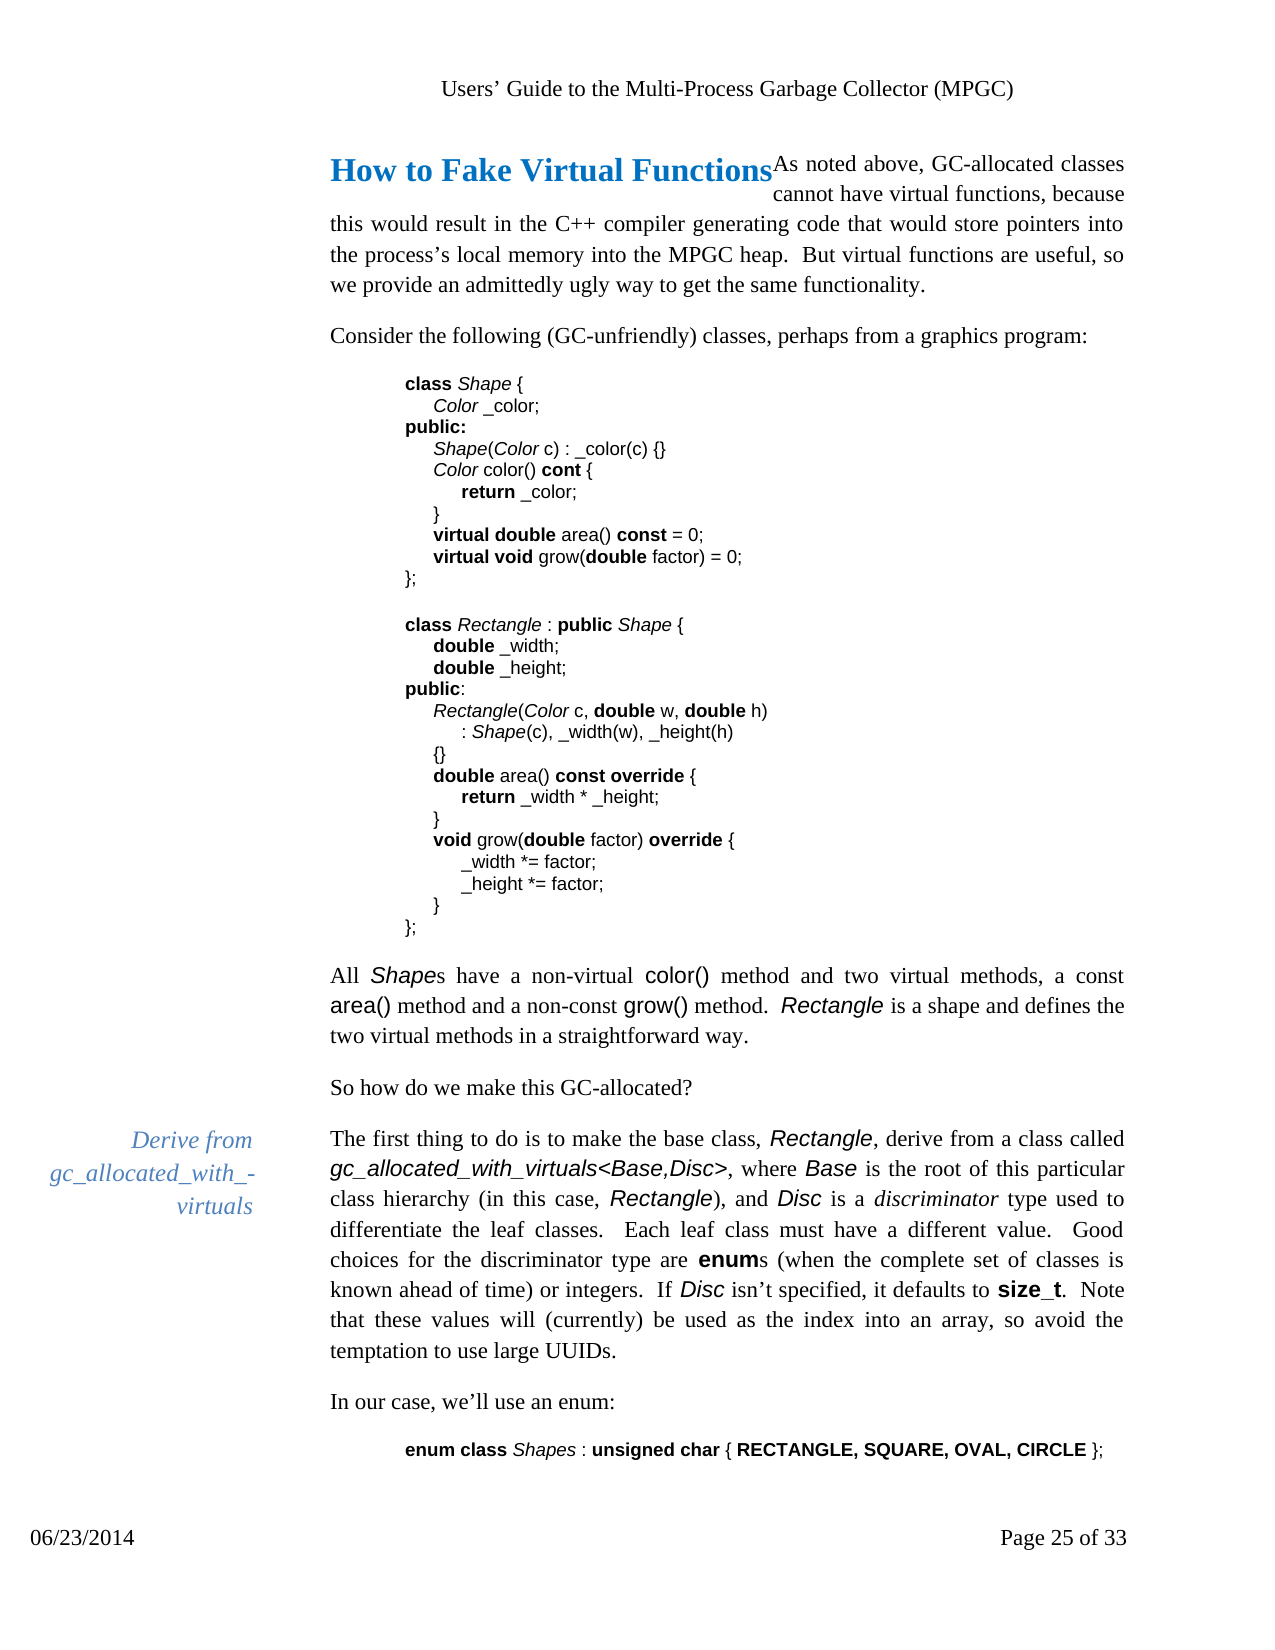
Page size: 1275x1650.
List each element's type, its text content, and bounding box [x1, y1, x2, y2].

text : Shape(c), _width(w), _height(h) [405, 721, 1125, 743]
text virtual double area() const = 0; [405, 524, 1125, 545]
text Derive from gc_allocated_with_virtuals [0, 1125, 255, 1219]
text double _width; [405, 635, 1125, 657]
text Rectangle(Color c, double w, double h) [405, 700, 1125, 721]
text Shape(Color c) : _color(c) {} [405, 438, 1125, 459]
text All Shapes have a non-virtual color() method and two virtual methods, a const area() method and a non-const grow() method. Rectangle is a shape and defines the two virtual methods in a straightforward way. [330, 962, 1125, 1049]
text The first thing to do is to make the base class, Rectangle, derive from a class called gc_allocated_with_virtuals<Base,Disc>, where Base is the root of this particular class hierarchy (in this case, Rectangle), and Disc is a discriminator type used to differentiate the leaf classes. Each leaf class must have a different value. Good choices for the discriminator type are enums (when the complete set of classes is known ahead of time) or integers. If Disc isn’t specified, it defaults to size_t. Note that these values will (currently) be used as the index into an array, so avoid the temptation to use large UUIDs. [330, 1125, 1125, 1363]
text class Shape { [405, 373, 1125, 394]
text Consider the following (GC-unfriendly) classes, perhaps from a graphics program: [330, 322, 1125, 348]
text public: [405, 416, 1125, 438]
text So how do we make this GC-allocated? [330, 1074, 1125, 1100]
text }; [405, 915, 1125, 937]
text } [405, 808, 1125, 829]
text In our case, we’ll use an enum: [330, 1388, 1125, 1414]
text return _width * _height; [405, 786, 1125, 808]
text } [405, 894, 1125, 915]
text _height *= factor; [405, 872, 1125, 894]
text double _height; [405, 657, 1125, 678]
text _width *= factor; [405, 851, 1125, 872]
text Color color() cont { [405, 459, 1125, 481]
text How to Fake Virtual Functions [330, 150, 773, 188]
text return _color; [405, 481, 1125, 502]
text }; [405, 567, 1125, 588]
text void grow(double factor) override { [405, 829, 1125, 851]
text virtual void grow(double factor) = 0; [405, 545, 1125, 567]
text double area() const override { [405, 764, 1125, 786]
text As noted above, GC-allocated classes cannot have virtual functions, because this would result in the C++ compiler generating code that would store pointers into the process’s local memory into the MPGC heap. But virtual functions are useful, so we provide an admittedly ugly way to get the same functionality. [330, 150, 1125, 297]
text {} [405, 743, 1125, 764]
text public: [405, 678, 1125, 700]
text Color _color; [405, 394, 1125, 416]
text class Rectangle : public Shape { [405, 613, 1125, 635]
text enum class Shapes : unsigned char { RECTANGLE, SQUARE, OVAL, CIRCLE }; [405, 1439, 1125, 1460]
text } [405, 502, 1125, 524]
